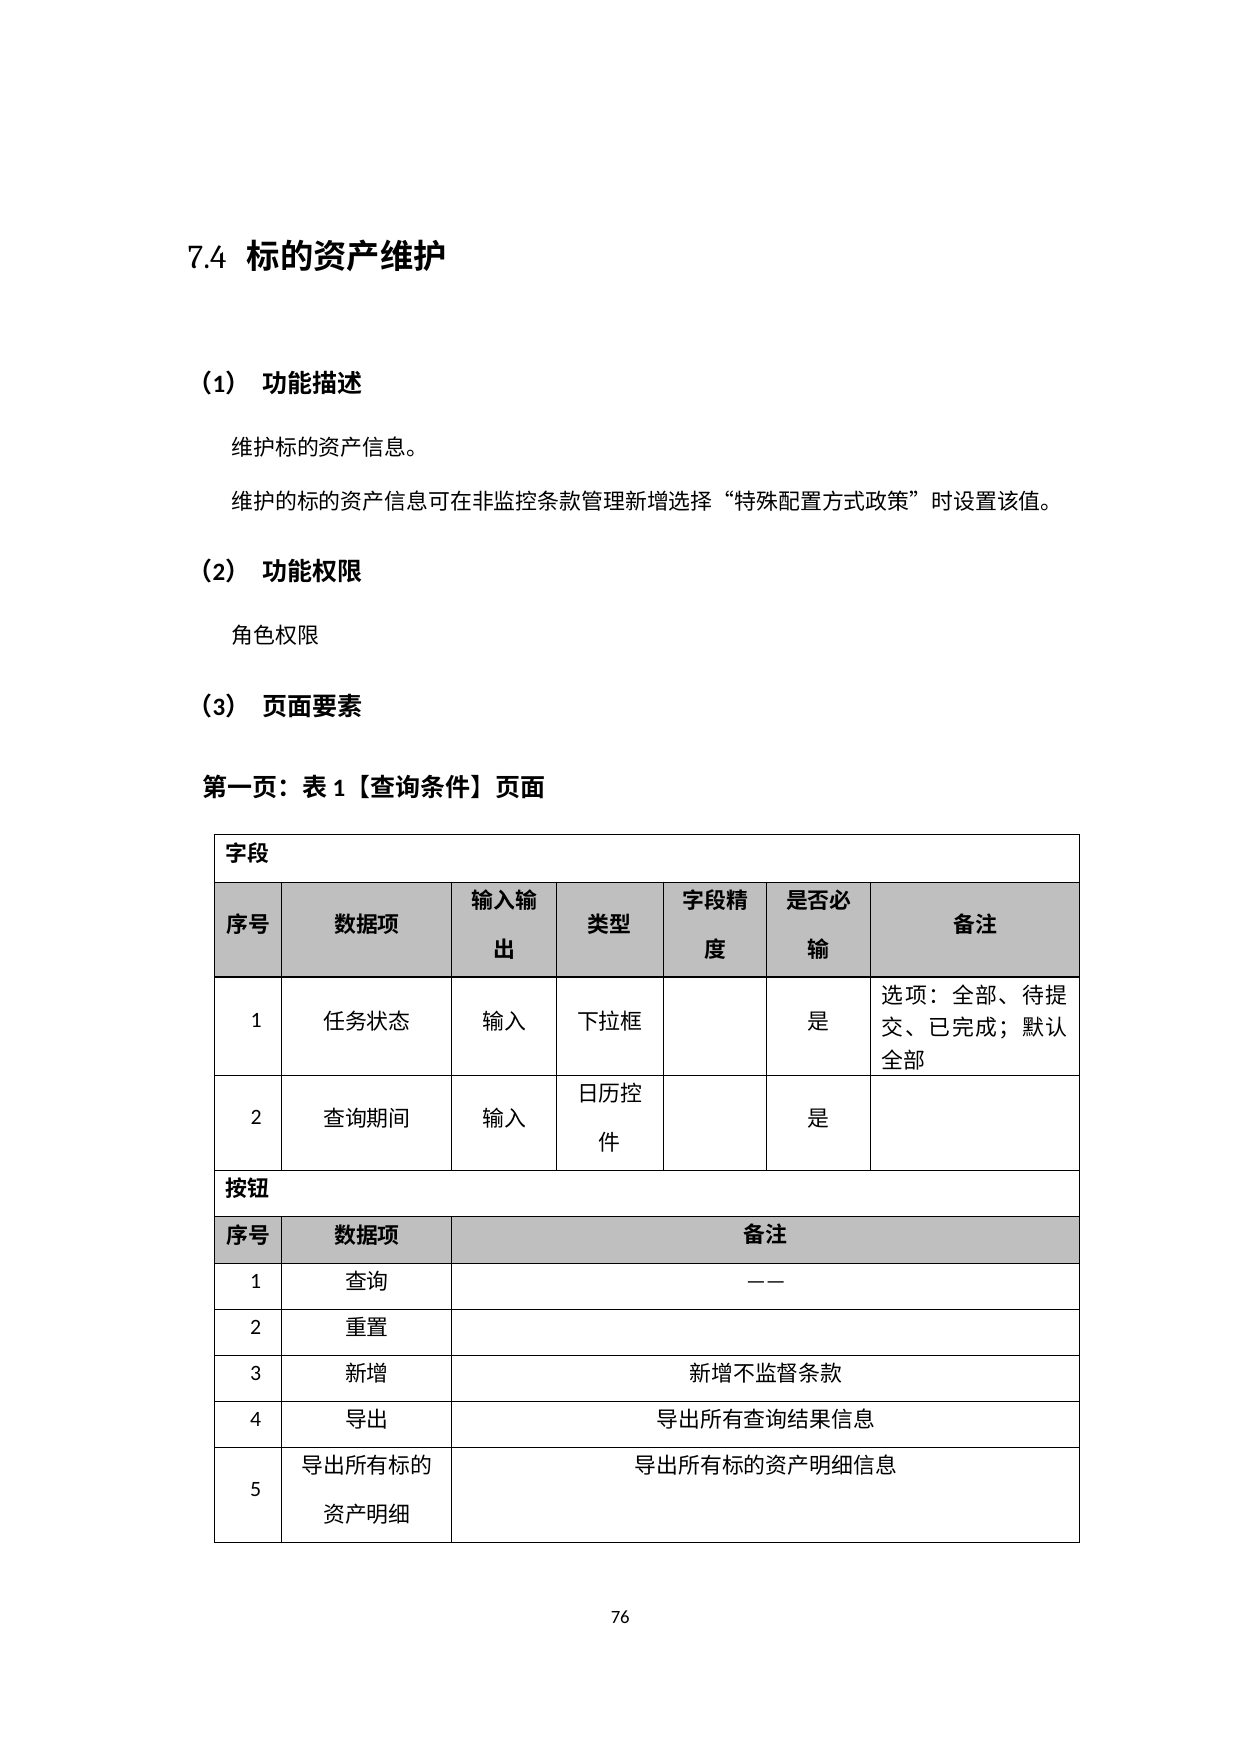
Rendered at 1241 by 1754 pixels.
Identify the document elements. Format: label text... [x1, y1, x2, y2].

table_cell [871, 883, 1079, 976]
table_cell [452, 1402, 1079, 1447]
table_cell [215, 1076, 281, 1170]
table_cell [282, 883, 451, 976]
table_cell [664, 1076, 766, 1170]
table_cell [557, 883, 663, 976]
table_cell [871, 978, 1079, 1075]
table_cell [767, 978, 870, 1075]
text 角色权限 [187, 618, 1053, 651]
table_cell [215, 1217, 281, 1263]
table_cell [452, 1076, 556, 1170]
list 功能权限 [187, 537, 1053, 602]
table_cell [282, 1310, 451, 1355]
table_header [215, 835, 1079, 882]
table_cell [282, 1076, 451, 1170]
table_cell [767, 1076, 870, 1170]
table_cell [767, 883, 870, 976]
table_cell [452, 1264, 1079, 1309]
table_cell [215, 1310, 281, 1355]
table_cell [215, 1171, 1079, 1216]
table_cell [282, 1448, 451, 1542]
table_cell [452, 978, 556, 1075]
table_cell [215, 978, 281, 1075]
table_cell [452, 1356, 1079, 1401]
list 功能描述 [187, 349, 1053, 414]
text 维护的标的资产信息可在非监控条款管理新增选择“特殊配置方式政策”时设置该值。 [187, 483, 1053, 516]
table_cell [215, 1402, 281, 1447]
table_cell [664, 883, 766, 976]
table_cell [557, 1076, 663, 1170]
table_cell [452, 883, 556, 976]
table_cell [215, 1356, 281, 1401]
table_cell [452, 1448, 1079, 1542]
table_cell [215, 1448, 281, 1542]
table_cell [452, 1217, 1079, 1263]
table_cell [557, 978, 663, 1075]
text 第一页：表1【查询条件】页面 [202, 753, 1053, 818]
list 页面要素 [187, 672, 1053, 737]
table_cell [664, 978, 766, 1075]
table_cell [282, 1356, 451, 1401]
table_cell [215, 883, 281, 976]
text 维护标的资产信息。 [187, 430, 1053, 462]
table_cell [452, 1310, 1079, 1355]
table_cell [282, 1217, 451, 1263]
subtitle 标的资产维护 [187, 222, 1031, 287]
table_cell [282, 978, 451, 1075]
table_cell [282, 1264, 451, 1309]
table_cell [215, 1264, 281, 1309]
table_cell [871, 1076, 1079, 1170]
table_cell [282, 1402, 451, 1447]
